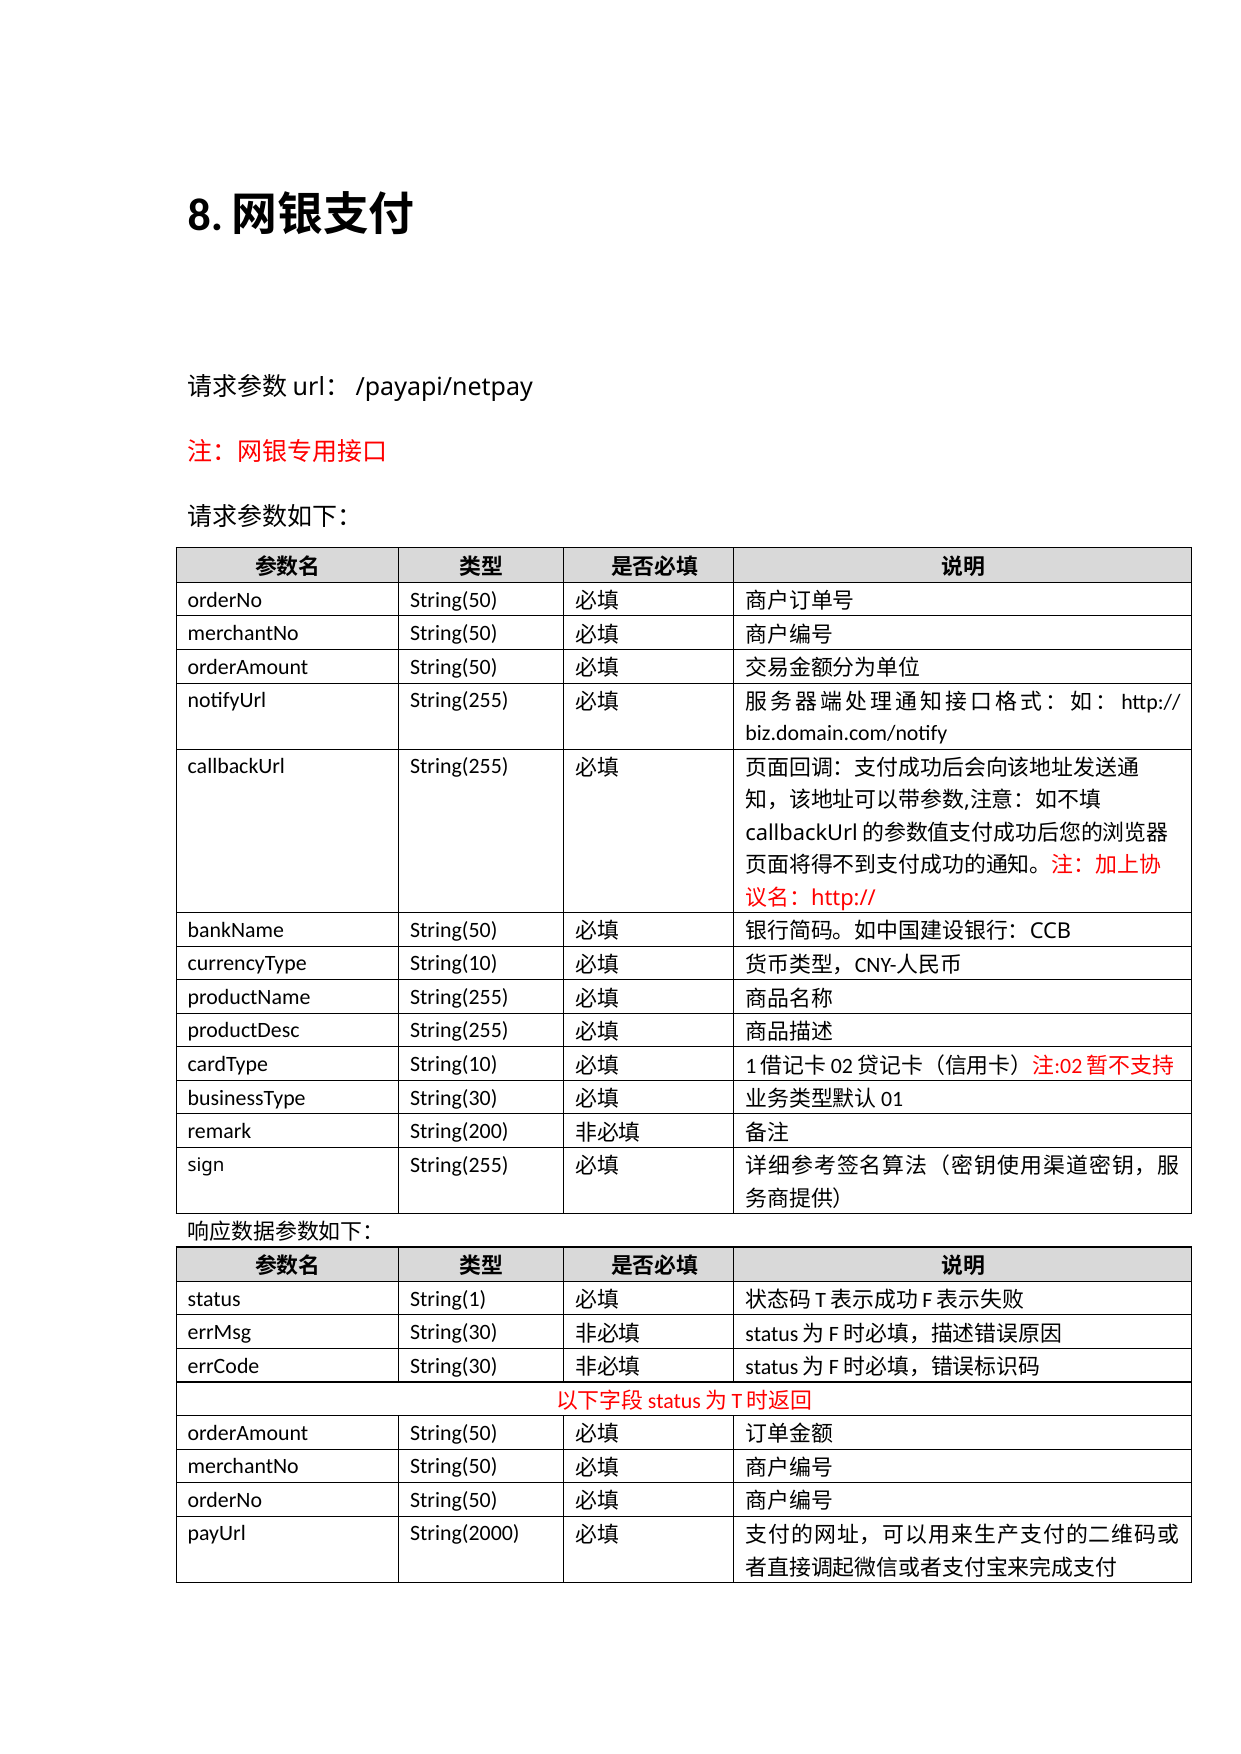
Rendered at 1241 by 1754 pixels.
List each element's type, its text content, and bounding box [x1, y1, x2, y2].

table_cell String(255) [399, 750, 563, 912]
table_cell 商品描述 [734, 1014, 1191, 1046]
table_cell 1借记卡02贷记卡（信用卡）注:02暂不支持 [734, 1047, 1191, 1080]
table_header 说明 [734, 1248, 1191, 1281]
table_cell 必填 [564, 1148, 733, 1213]
table_cell 货币类型，CNY-人民币 [734, 947, 1191, 979]
table_cell 非必填 [564, 1114, 733, 1147]
table_cell String(50) [399, 583, 563, 615]
table_cell cardType [177, 1047, 398, 1080]
table_cell String(255) [399, 1014, 563, 1046]
table_cell String(10) [399, 947, 563, 979]
text 注：网银专用接口 [187, 417, 1053, 482]
table_cell 必填 [564, 1047, 733, 1080]
table_cell errMsg [177, 1315, 398, 1348]
table_cell String(50) [399, 616, 563, 649]
text 响应数据参数如下： [187, 1214, 1053, 1246]
table_cell notifyUrl [177, 684, 398, 748]
text 请求参数如下： [187, 482, 1053, 547]
table_cell orderAmount [177, 1416, 398, 1448]
text 请求参数url： /payapi/netpay [187, 352, 1053, 417]
table_header 参数名 [177, 548, 398, 582]
table_cell status为F时必填，描述错误原因 [734, 1315, 1191, 1348]
table_cell String(2000) [399, 1517, 563, 1582]
table_cell String(1) [399, 1282, 563, 1314]
table_cell String(255) [399, 684, 563, 748]
table_cell productName [177, 980, 398, 1013]
table_cell String(30) [399, 1081, 563, 1113]
table_cell sign [177, 1148, 398, 1213]
table_header 参数名 [177, 1248, 398, 1281]
list 网银支付 [187, 162, 1053, 259]
table_cell 商户编号 [734, 616, 1191, 649]
table_cell status [177, 1282, 398, 1314]
table_cell 详细参考签名算法（密钥使用渠道密钥，服务商提供） [734, 1148, 1191, 1213]
table_cell String(50) [399, 1450, 563, 1482]
table_header 类型 [399, 1248, 563, 1281]
table_cell merchantNo [177, 1450, 398, 1482]
table_cell merchantNo [177, 616, 398, 649]
table_cell 订单金额 [734, 1416, 1191, 1448]
table_cell 必填 [564, 684, 733, 748]
table_cell status为F时必填，错误标识码 [734, 1349, 1191, 1381]
table_cell businessType [177, 1081, 398, 1113]
table_cell orderNo [177, 583, 398, 615]
table_cell 必填 [564, 1483, 733, 1516]
table_cell 必填 [564, 1081, 733, 1113]
table_cell String(255) [399, 980, 563, 1013]
table_cell 非必填 [564, 1349, 733, 1381]
table_cell 商品名称 [734, 980, 1191, 1013]
table_cell 以下字段status为T时返回 [177, 1383, 1191, 1415]
table_cell 必填 [564, 913, 733, 946]
table_cell String(50) [399, 1483, 563, 1516]
table_cell 商户订单号 [734, 583, 1191, 615]
table_header 是否必填 [564, 1248, 733, 1281]
table_cell 必填 [564, 947, 733, 979]
table_cell bankName [177, 913, 398, 946]
table_cell String(50) [399, 1416, 563, 1448]
table_cell productDesc [177, 1014, 398, 1046]
table_cell payUrl [177, 1517, 398, 1582]
table_cell 必填 [564, 980, 733, 1013]
table_cell orderNo [177, 1483, 398, 1516]
table_cell 服务器端处理通知接口格式：如：http://biz.domain.com/notify [734, 684, 1191, 748]
table_cell 必填 [564, 616, 733, 649]
table_cell 备注 [734, 1114, 1191, 1147]
table_cell 状态码T表示成功F表示失败 [734, 1282, 1191, 1314]
table_header 是否必填 [564, 548, 733, 582]
table_cell String(255) [399, 1148, 563, 1213]
table_cell 商户编号 [734, 1483, 1191, 1516]
table_cell 必填 [564, 650, 733, 682]
table_cell 必填 [564, 583, 733, 615]
table_cell String(10) [399, 1047, 563, 1080]
table_cell 必填 [564, 1450, 733, 1482]
table_header 说明 [734, 548, 1191, 582]
table_cell 银行简码。如中国建设银行：CCB [734, 913, 1191, 946]
table_cell String(200) [399, 1114, 563, 1147]
table_cell 业务类型默认01 [734, 1081, 1191, 1113]
table_cell 必填 [564, 1416, 733, 1448]
table_cell 商户编号 [734, 1450, 1191, 1482]
table_cell callbackUrl [177, 750, 398, 912]
table_cell String(30) [399, 1315, 563, 1348]
table_cell 支付的网址，可以用来生产支付的二维码或者直接调起微信或者支付宝来完成支付 [734, 1517, 1191, 1582]
table_cell remark [177, 1114, 398, 1147]
table_cell String(50) [399, 913, 563, 946]
table_cell currencyType [177, 947, 398, 979]
table_cell 页面回调：支付成功后会向该地址发送通知，该地址可以带参数,注意：如不填callbackUrl的参数值支付成功后您的浏览器页面将得不到支付成功的通知。注：加上协议名：http:// [734, 750, 1191, 912]
table_cell 必填 [564, 1282, 733, 1314]
table_cell 必填 [564, 1014, 733, 1046]
table_cell 必填 [564, 1517, 733, 1582]
table_cell String(50) [399, 650, 563, 682]
table_header 类型 [399, 548, 563, 582]
table_cell 交易金额分为单位 [734, 650, 1191, 682]
table_cell 非必填 [564, 1315, 733, 1348]
table_cell String(30) [399, 1349, 563, 1381]
table_cell 必填 [564, 750, 733, 912]
table_cell errCode [177, 1349, 398, 1381]
